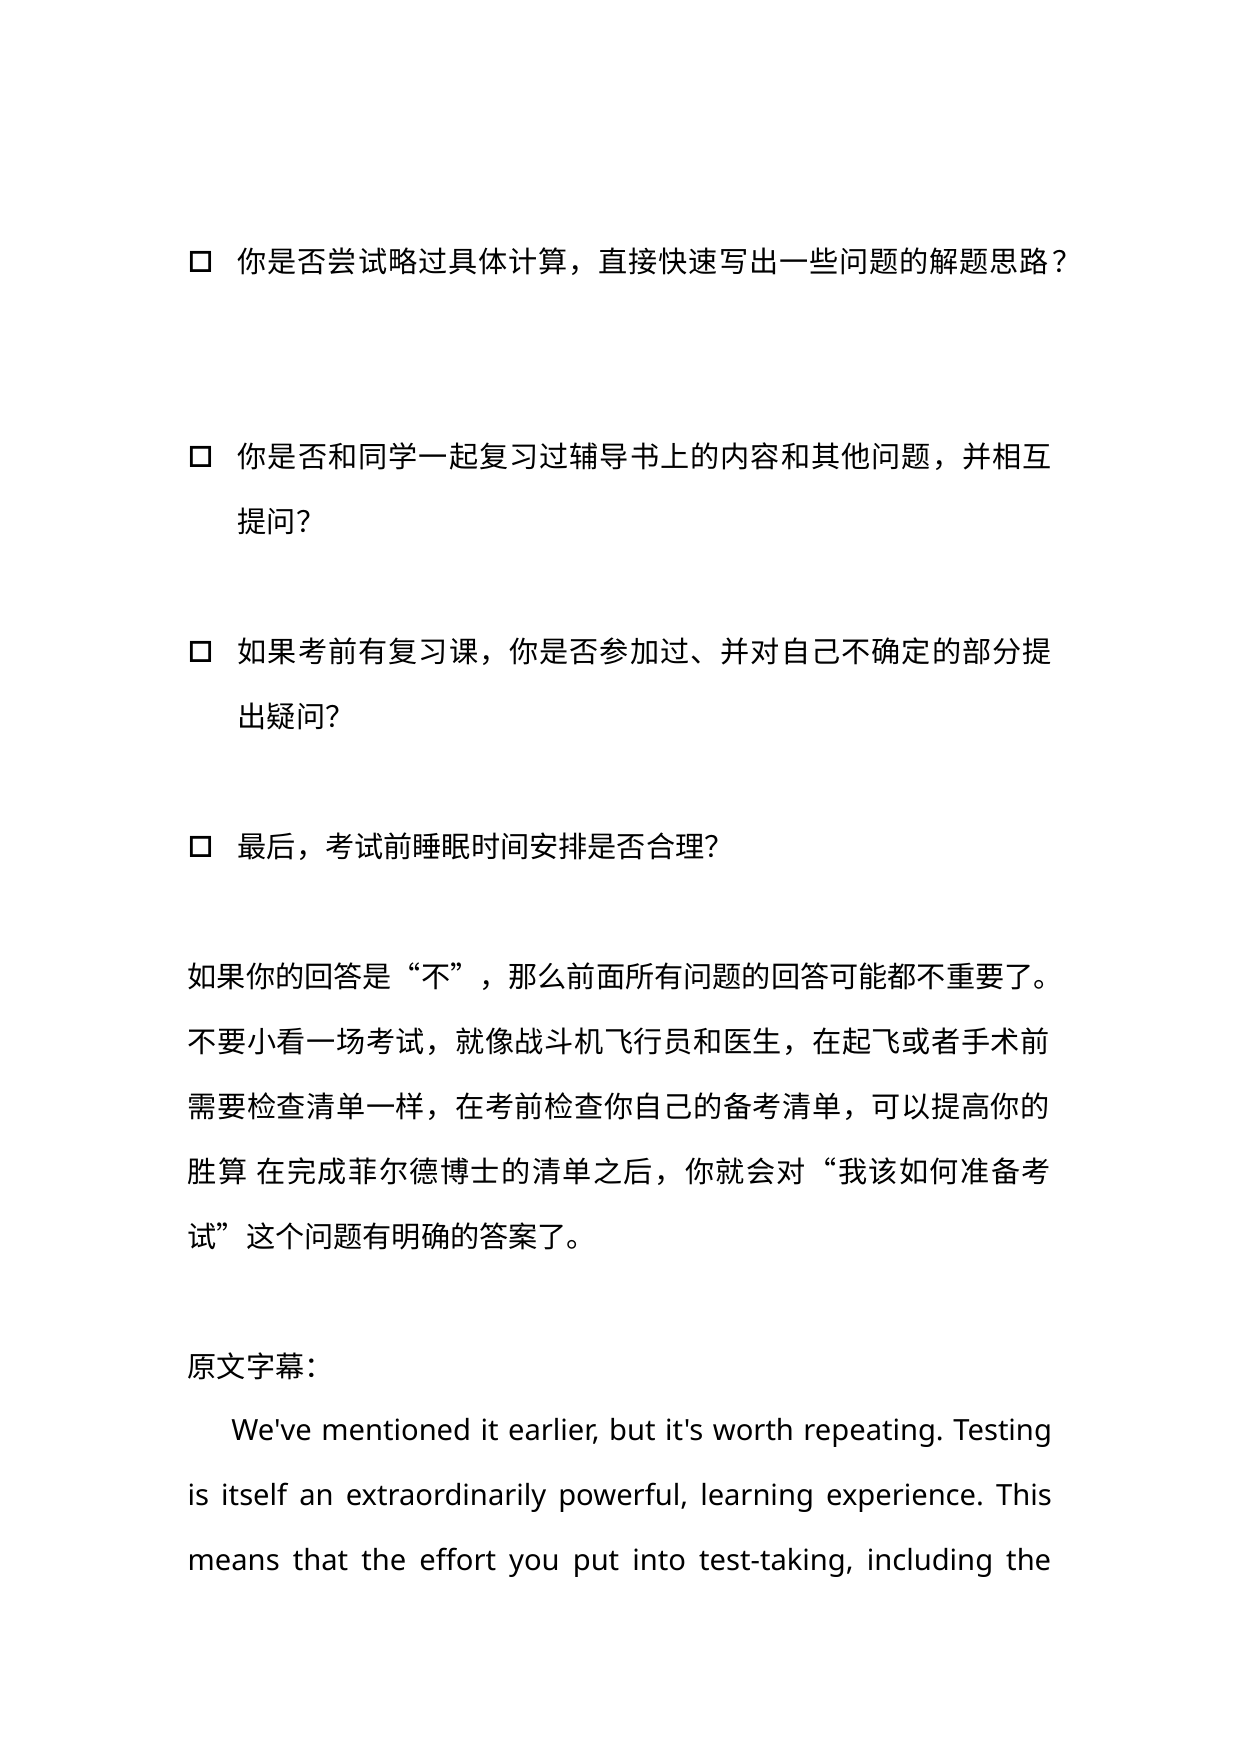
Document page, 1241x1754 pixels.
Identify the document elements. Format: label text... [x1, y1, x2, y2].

text 不要小看一场考试，就像战斗机飞行员和医生，在起飞或者手术前需要检查清单一样，在考前检查你自己的备考清单，可以提高你的胜算 在完成菲尔德博士的清单之后，你就会对“我该如何准备考试”这个问题有明确的答案了。 [187, 1007, 1053, 1267]
text 如果你的回答是“不”，那么前面所有问题的回答可能都不重要了。 [187, 942, 1053, 1007]
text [187, 1397, 1053, 1592]
list 你是否和同学一起复习过辅导书上的内容和其他问题，并相互提问？ [187, 422, 1053, 552]
list 最后，考试前睡眠时间安排是否合理？ [187, 812, 1053, 877]
list 你是否尝试略过具体计算，直接快速写出一些问题的解题思路？ [187, 227, 1053, 357]
list 如果考前有复习课，你是否参加过、并对自己不确定的部分提出疑问？ [187, 617, 1053, 747]
text 原文字幕： [187, 1332, 1053, 1397]
